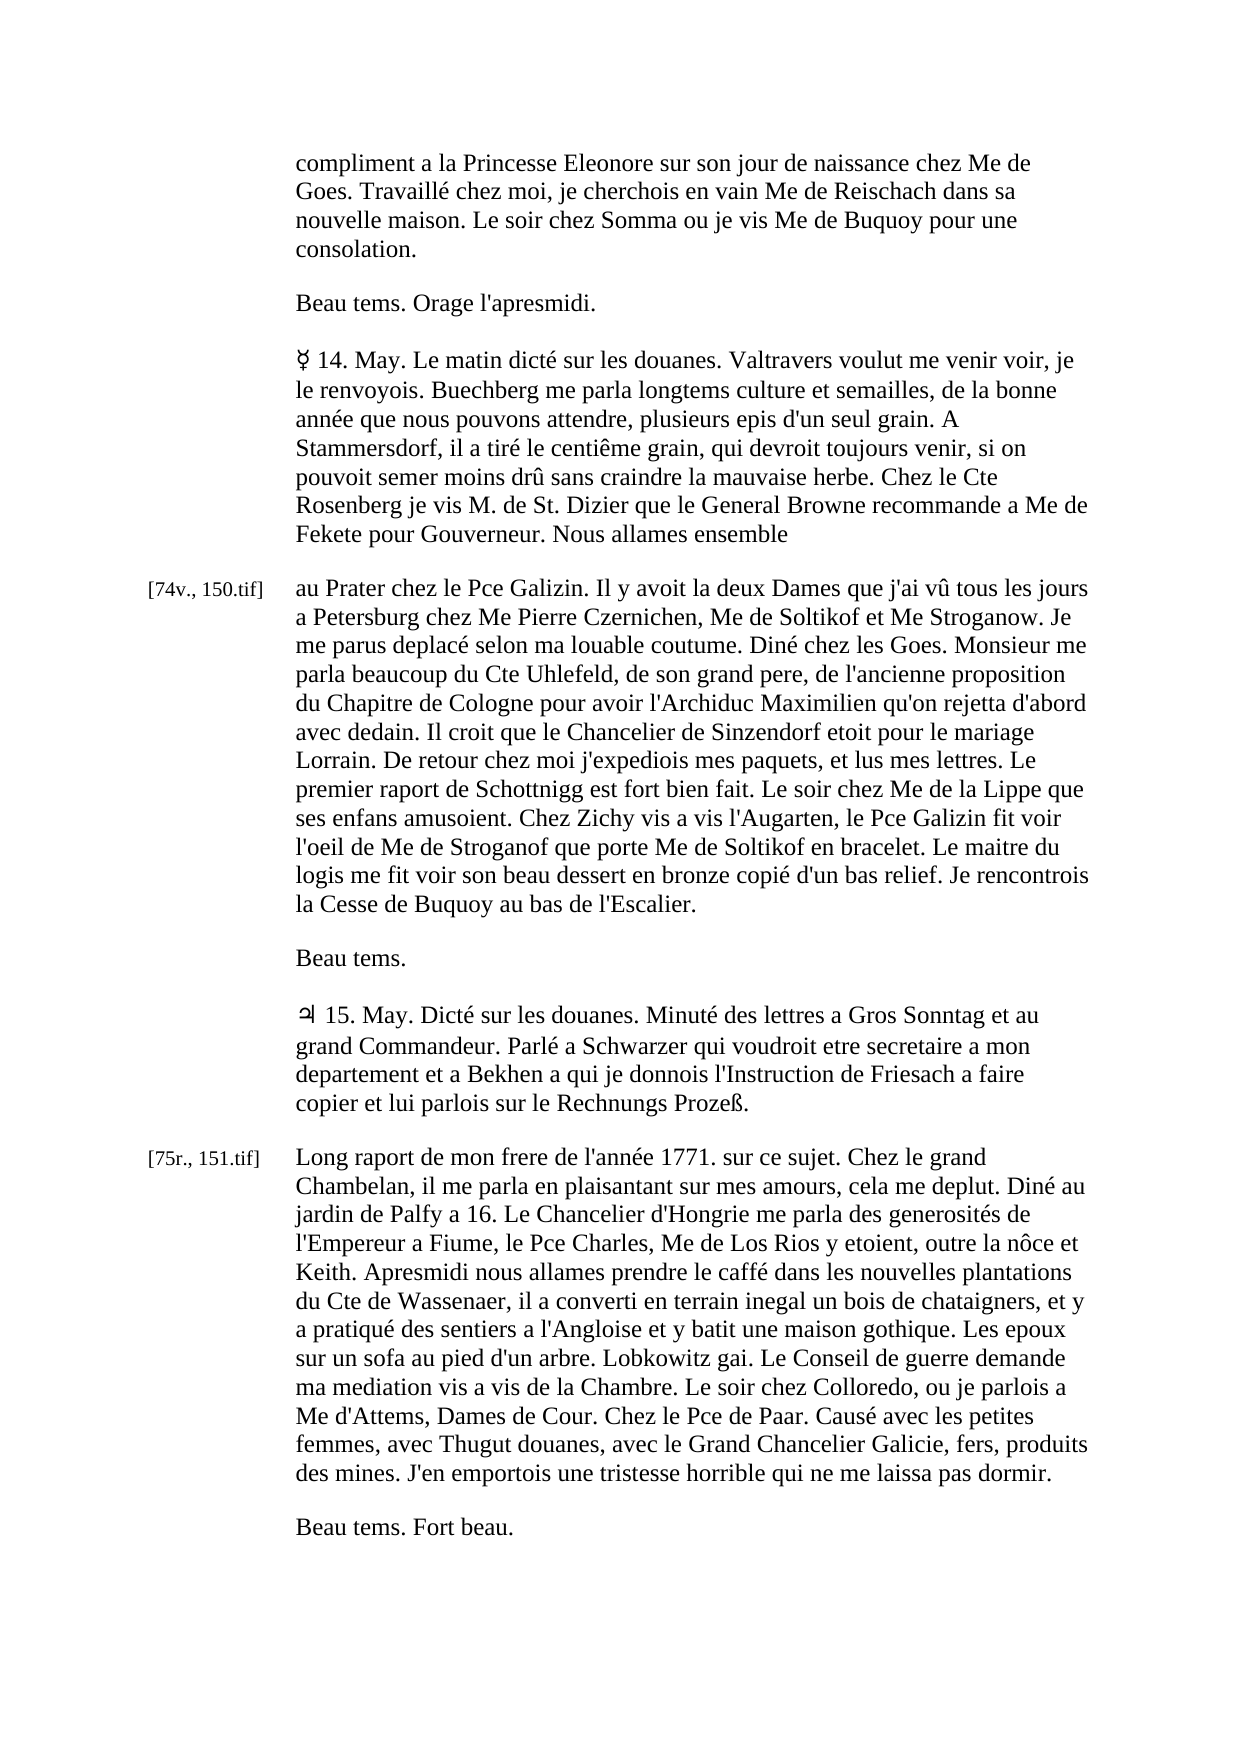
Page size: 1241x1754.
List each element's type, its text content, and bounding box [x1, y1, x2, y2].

text [75r., 151.tif] Long raport de mon frere de l'année 1771. sur ce sujet. Chez le grand Chambelan, il me parla en plaisantant sur mes amours, cela me deplut. Diné au jardin de Palfy a 16. Le Chancelier d'Hongrie me parla des generosités de l'Empereur a Fiume, le Pce Charles, Me de Los Rios y etoient, outre la nôce et Keith. Apresmidi nous allames prendre le caffé dans les nouvelles plantations du Cte de Wassenaer, il a converti en terrain inegal un bois de chataigners, et y a pratiqué des sentiers a l'Angloise et y batit une maison gothique. Les epoux sur un sofa au pied d'un arbre. Lobkowitz gai. Le Conseil de guerre demande ma mediation vis a vis de la Chambre. Le soir chez Colloredo, ou je parlois a Me d'Attems, Dames de Cour. Chez le Pce de Paar. Causé avec les petites femmes, avec Thugut douanes, avec le Grand Chancelier Galicie, fers, produits des mines. J'en emportois une tristesse horrible qui ne me laissa pas dormir. [148, 1142, 1093, 1487]
text [74v., 150.tif] au Prater chez le Pce Galizin. Il y avoit la deux Dames que j'ai vû tous les jours a Petersburg chez Me Pierre Czernichen, Me de Soltikof et Me Stroganow. Je me parus deplacé selon ma louable coutume. Diné chez les Goes. Monsieur me parla beaucoup du Cte Uhlefeld, de son grand pere, de l'ancienne proposition du Chapitre de Cologne pour avoir l'Archiduc Maximilien qu'on rejetta d'abord avec dedain. Il croit que le Chancelier de Sinzendorf etoit pour le mariage Lorrain. De retour chez moi j'expediois mes paquets, et lus mes lettres. Le premier raport de Schottnigg est fort bien fait. Le soir chez Me de la Lippe que ses enfans amusoient. Chez Zichy vis a vis l'Augarten, le Pce Galizin fit voir l'oeil de Me de Stroganof que porte Me de Soltikof en bracelet. Le maitre du logis me fit voir son beau dessert en bronze copié d'un bas relief. Je rencontrois la Cesse de Buquoy au bas de l'Escalier. [148, 573, 1093, 918]
text ☿ 14. May. Le matin dicté sur les douanes. Valtravers voulut me venir voir, je le renvoyois. Buechberg me parla longtems culture et semailles, de la bonne année que nous pouvons attendre, plusieurs epis d'un seul grain. A Stammersdorf, il a tiré le centiême grain, qui devroit toujours venir, si on pouvoit semer moins drû sans craindre la mauvaise herbe. Chez le Cte Rosenberg je vis M. de St. Dizier que le General Browne recommande a Me de Fekete pour Gouverneur. Nous allames ensemble [295, 341, 1093, 548]
text Beau tems. Fort beau. [295, 1512, 1093, 1541]
text ♃ 15. May. Dicté sur les douanes. Minuté des lettres a Gros Sonntag et au grand Commandeur. Parlé a Schwarzer qui voudroit etre secretaire a mon departement et a Bekhen a qui je donnois l'Instruction de Friesach a faire copier et lui parlois sur le Rechnungs Prozeß. [295, 997, 1093, 1117]
text Beau tems. [295, 943, 1093, 972]
text Beau tems. Orage l'apresmidi. [295, 288, 1093, 316]
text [295, 148, 1093, 263]
